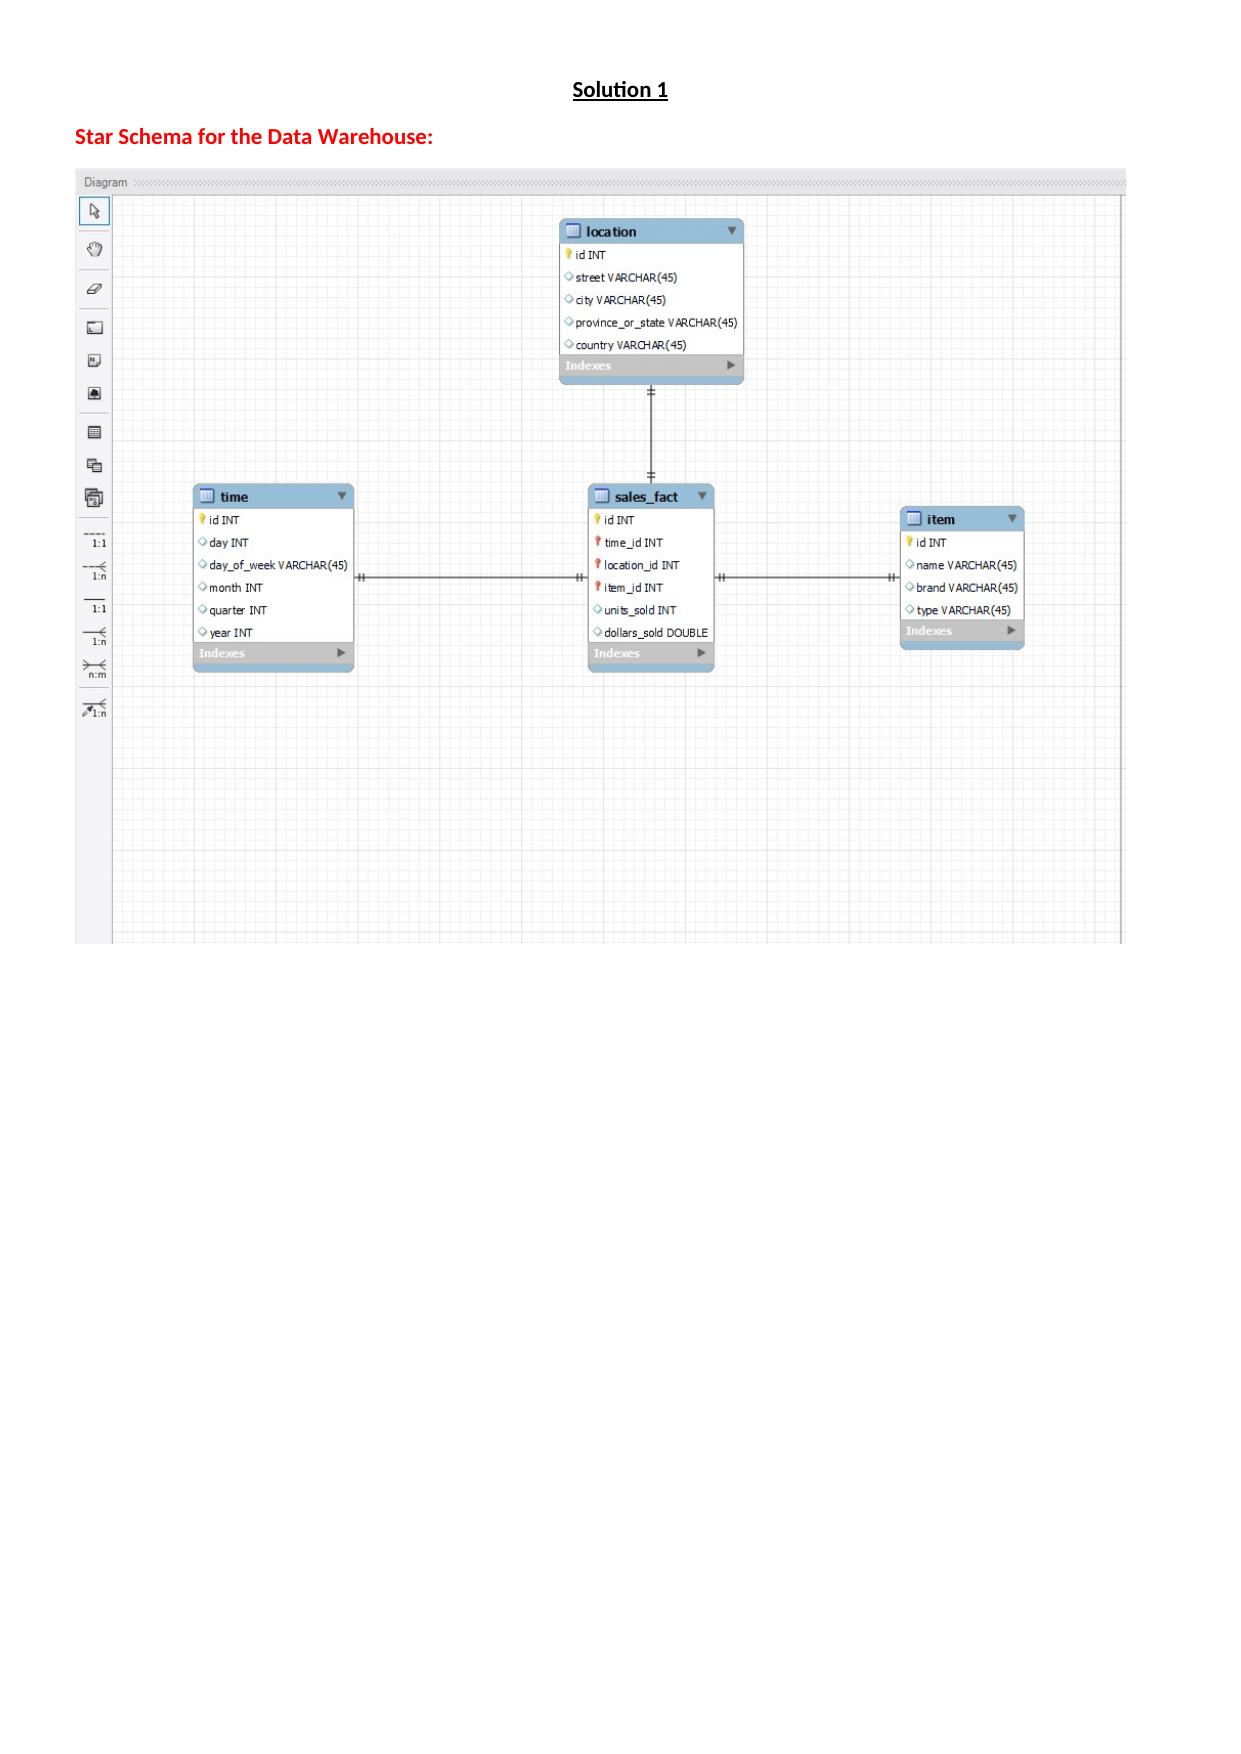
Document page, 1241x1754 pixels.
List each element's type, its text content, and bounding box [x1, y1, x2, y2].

picture [75, 168, 1127, 944]
text Solution 1 [75, 75, 1165, 103]
text Star Schema for the Data Warehouse: [75, 122, 1165, 150]
